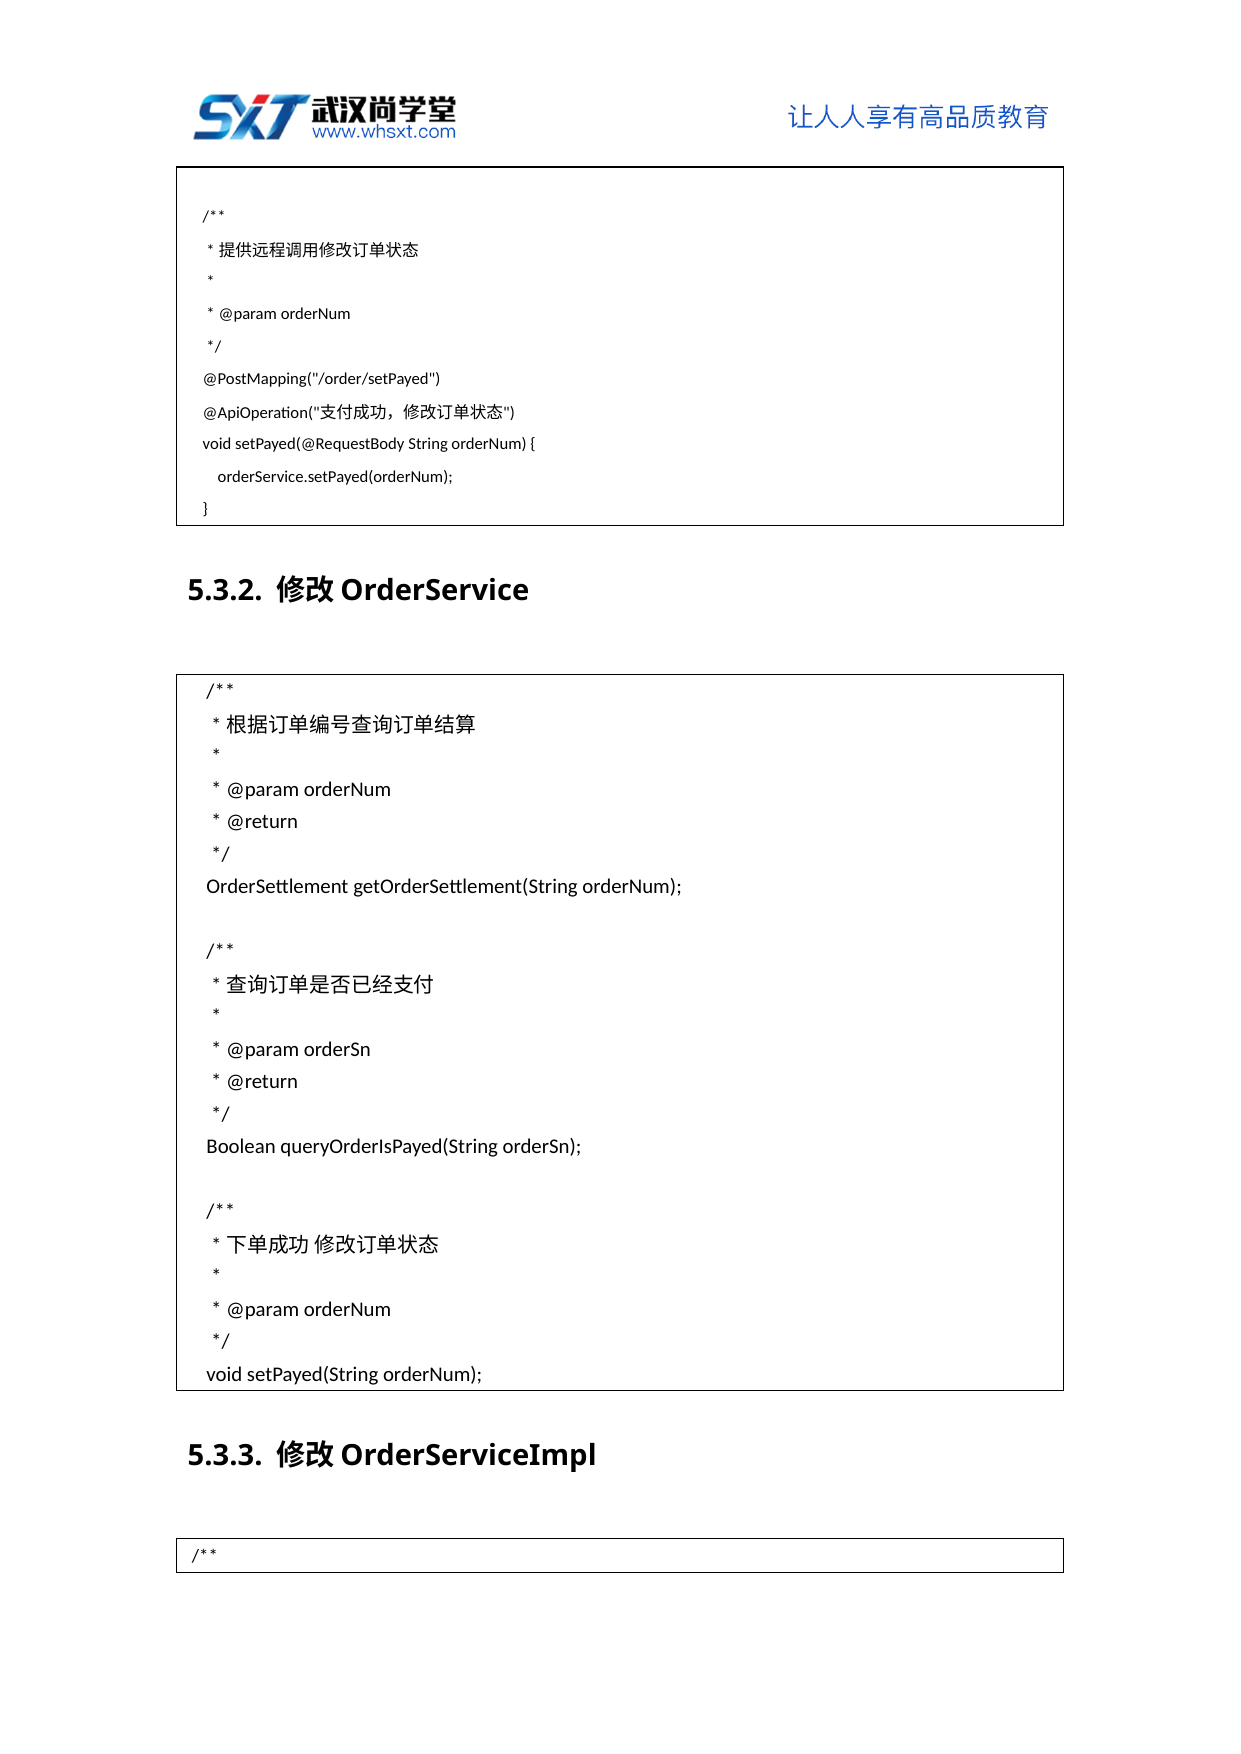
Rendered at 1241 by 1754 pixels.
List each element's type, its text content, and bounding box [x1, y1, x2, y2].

picture [187, 90, 1053, 157]
subtitle 修改OrderService [187, 555, 1053, 620]
table_header /** * 根据订单编号查询订单结算 * * @param orderNum * @return */ OrderSettlement getOrderSettlement(String orderNum); /** * 查询订单是否已经支付 * * @param orderSn * @return */ Boolean queryOrderIsPayed(String orderSn); /** * 下单成功 修改订单状态 * * @param orderNum */ void setPayed(String orderNum); [177, 675, 1063, 1390]
subtitle 修改OrderServiceImpl [187, 1420, 1053, 1485]
